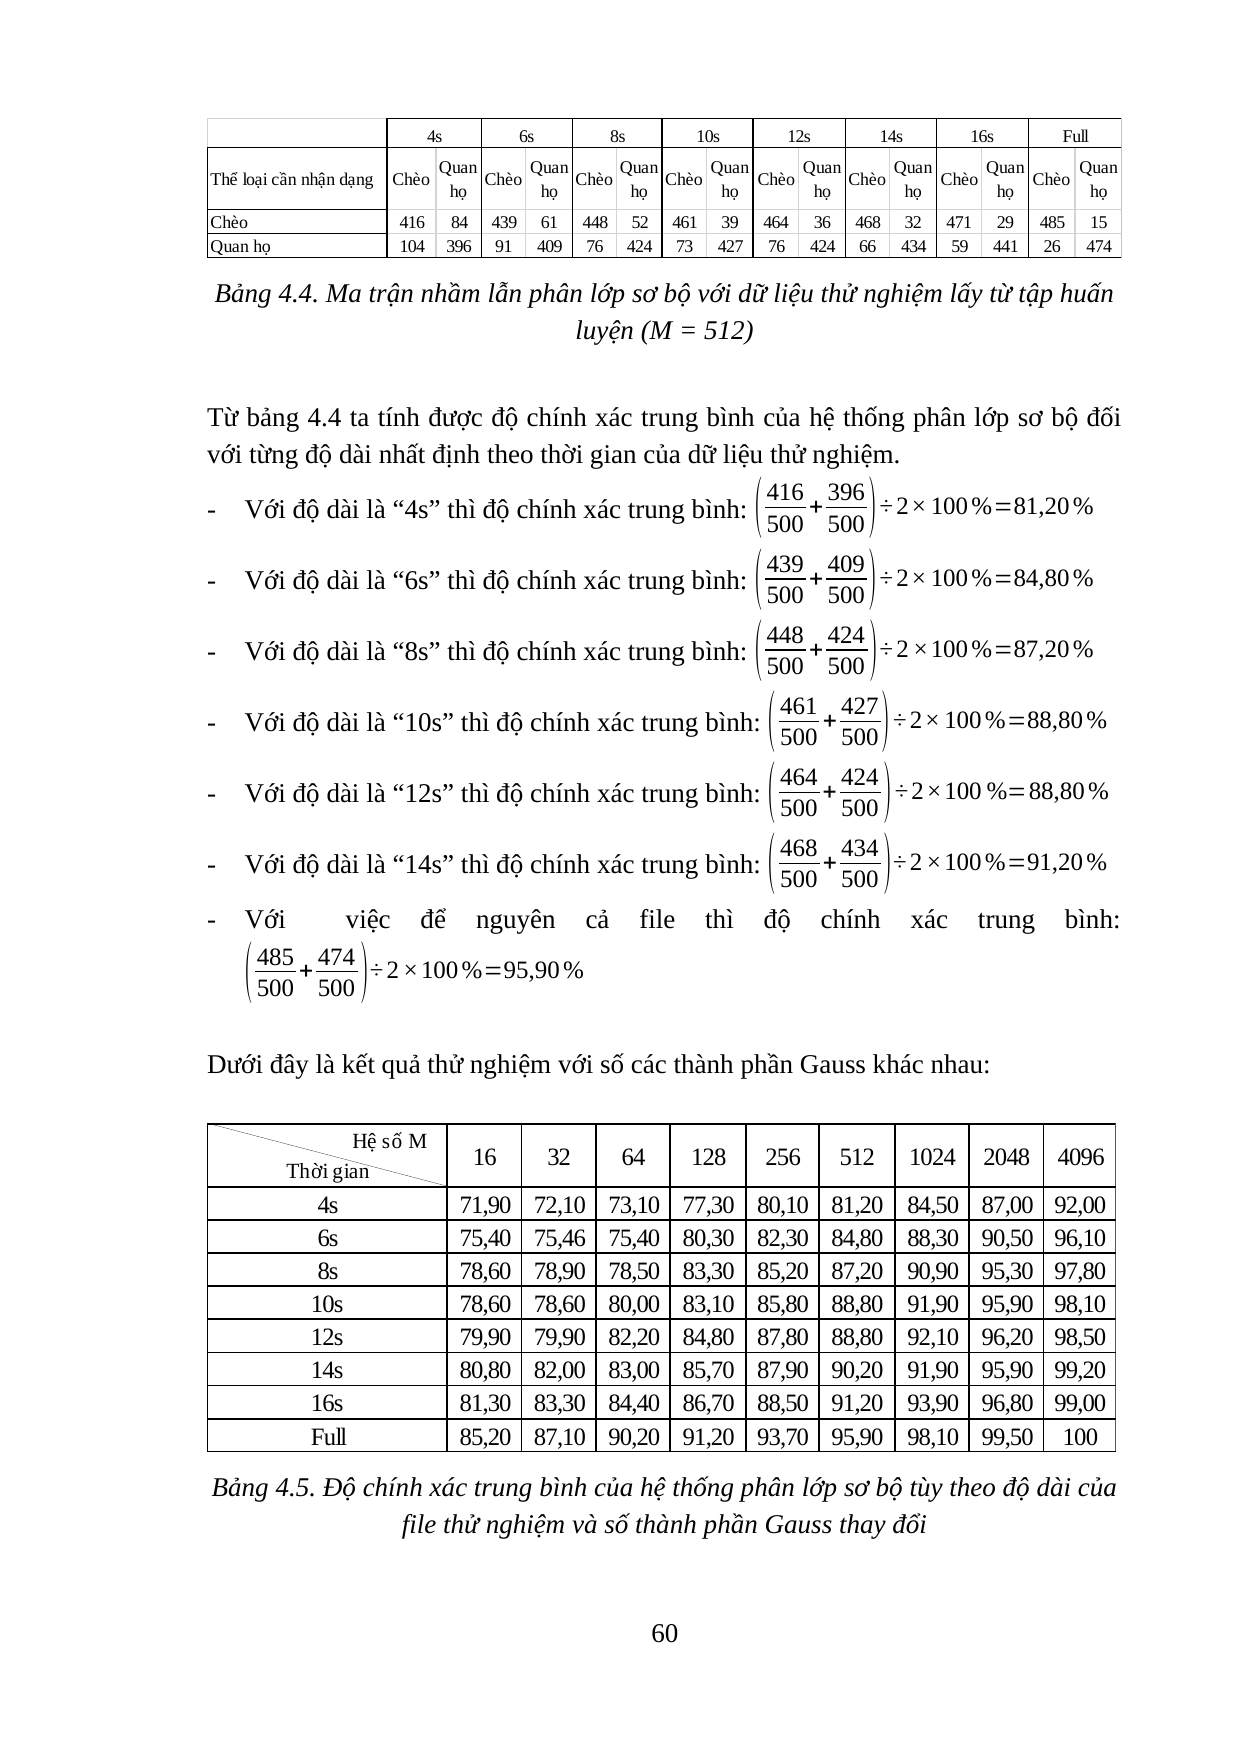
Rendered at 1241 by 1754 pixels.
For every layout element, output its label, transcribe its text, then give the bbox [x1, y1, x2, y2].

text Bảng 4.4. Ma trận nhầm lẫn phân lớp sơ bộ với dữ liệu thử nghiệm lấy từ tập huấn luyện (M = 512) [207, 277, 1122, 345]
list Với độ dài là “6s” thì độ chính xác trung bình: [207, 547, 1122, 612]
list Với việc để nguyên cả file thì độ chính xác trung bình: [207, 903, 1122, 1005]
list Với độ dài là “10s” thì độ chính xác trung bình: [207, 689, 1122, 754]
text Bảng 4.5. Độ chính xác trung bình của hệ thống phân lớp sơ bộ tùy theo độ dài của file thử nghiệm và số thành phần Gauss thay đổi [207, 1471, 1122, 1540]
list Với độ dài là “8s” thì độ chính xác trung bình: [207, 618, 1122, 683]
list Với độ dài là “14s” thì độ chính xác trung bình: [207, 832, 1122, 897]
list Với độ dài là “12s” thì độ chính xác trung bình: [207, 760, 1122, 825]
text Dưới đây là kết quả thử nghiệm với số các thành phần Gauss khác nhau: [207, 1048, 1122, 1079]
text Từ bảng 4.4 ta tính được độ chính xác trung bình của hệ thống phân lớp sơ bộ đối với từng độ dài nhất định theo thời gian của dữ liệu thử nghiệm. [207, 401, 1122, 470]
list Với độ dài là “4s” thì độ chính xác trung bình: [207, 476, 1122, 541]
